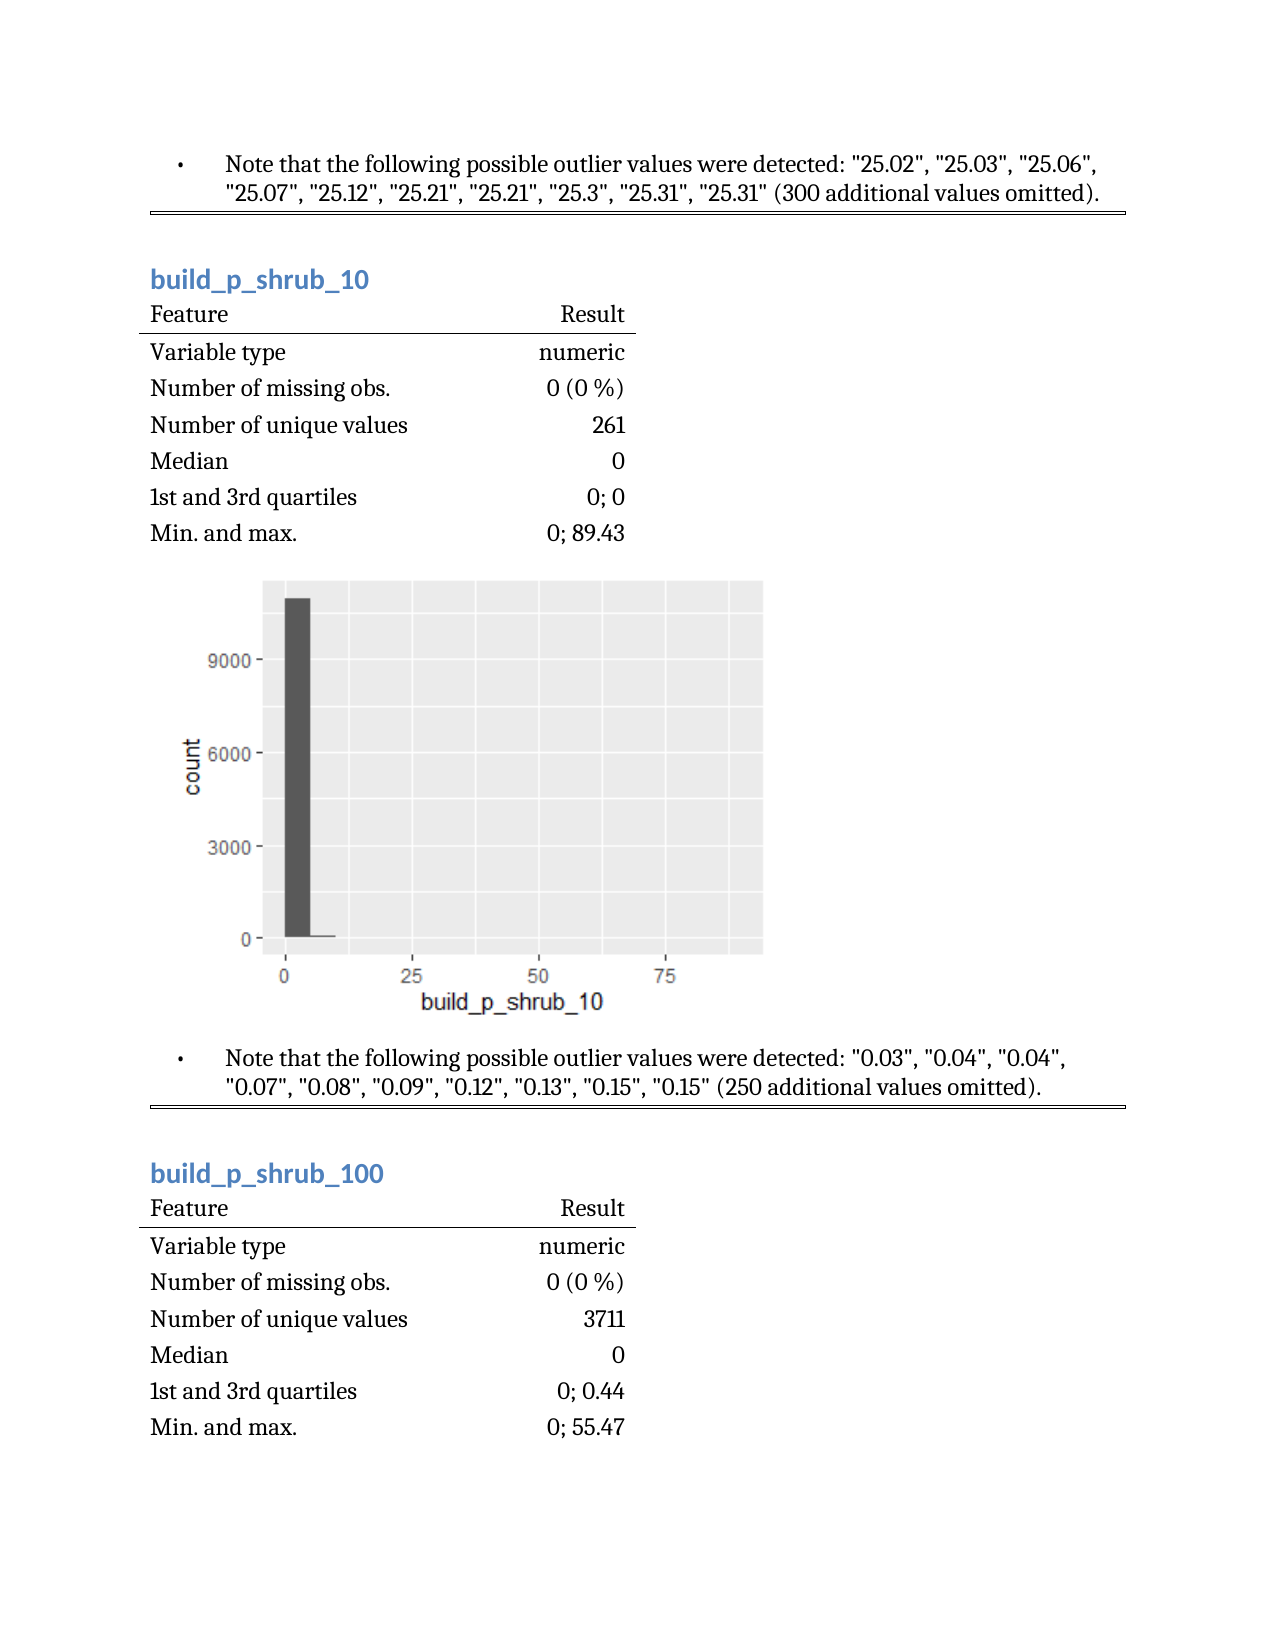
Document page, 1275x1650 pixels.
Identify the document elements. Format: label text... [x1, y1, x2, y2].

list Note that the following possible outlier values were detected: "25.02", "25.03", "25.06", "25.07", "25.12", "25.21", "25.21", "25.3", "25.31", "25.31" (300 additional values omitted). [175, 150, 1125, 207]
subtitle build_p_shrub_100 [150, 1155, 1125, 1190]
picture [168, 570, 776, 1026]
table_cell Number of missing obs. [139, 371, 488, 407]
table_cell Min. and max. [139, 1410, 488, 1446]
table_cell 0 [488, 443, 636, 479]
table_cell numeric [488, 1228, 636, 1264]
table_cell 0 (0 %) [488, 371, 636, 407]
table_cell 0; 0 [488, 479, 636, 516]
table_cell Median [139, 1337, 488, 1373]
table_cell 1st and 3rd quartiles [139, 479, 488, 516]
table_cell 0; 0.44 [488, 1373, 636, 1409]
table_cell 1st and 3rd quartiles [139, 1373, 488, 1409]
table_header Feature [139, 1190, 488, 1227]
table_cell Min. and max. [139, 516, 488, 552]
table_cell Number of unique values [139, 1301, 488, 1337]
table_cell 0 [488, 1337, 636, 1373]
table_header Feature [139, 296, 488, 333]
table_header Result [488, 1190, 636, 1227]
list Note that the following possible outlier values were detected: "0.03", "0.04", "0.04", "0.07", "0.08", "0.09", "0.12", "0.13", "0.15", "0.15" (250 additional values omitted). [175, 1044, 1125, 1101]
table_cell 3711 [488, 1301, 636, 1337]
table_cell 261 [488, 407, 636, 443]
table_cell numeric [488, 334, 636, 371]
subtitle build_p_shrub_10 [150, 261, 1125, 296]
table_cell Variable type [139, 334, 488, 371]
table_cell Number of unique values [139, 407, 488, 443]
table_cell Median [139, 443, 488, 479]
table_cell 0; 89.43 [488, 516, 636, 552]
table_header Result [488, 296, 636, 333]
table_cell Number of missing obs. [139, 1265, 488, 1301]
table_cell 0 (0 %) [488, 1265, 636, 1301]
table_cell Variable type [139, 1228, 488, 1264]
table_cell 0; 55.47 [488, 1410, 636, 1446]
